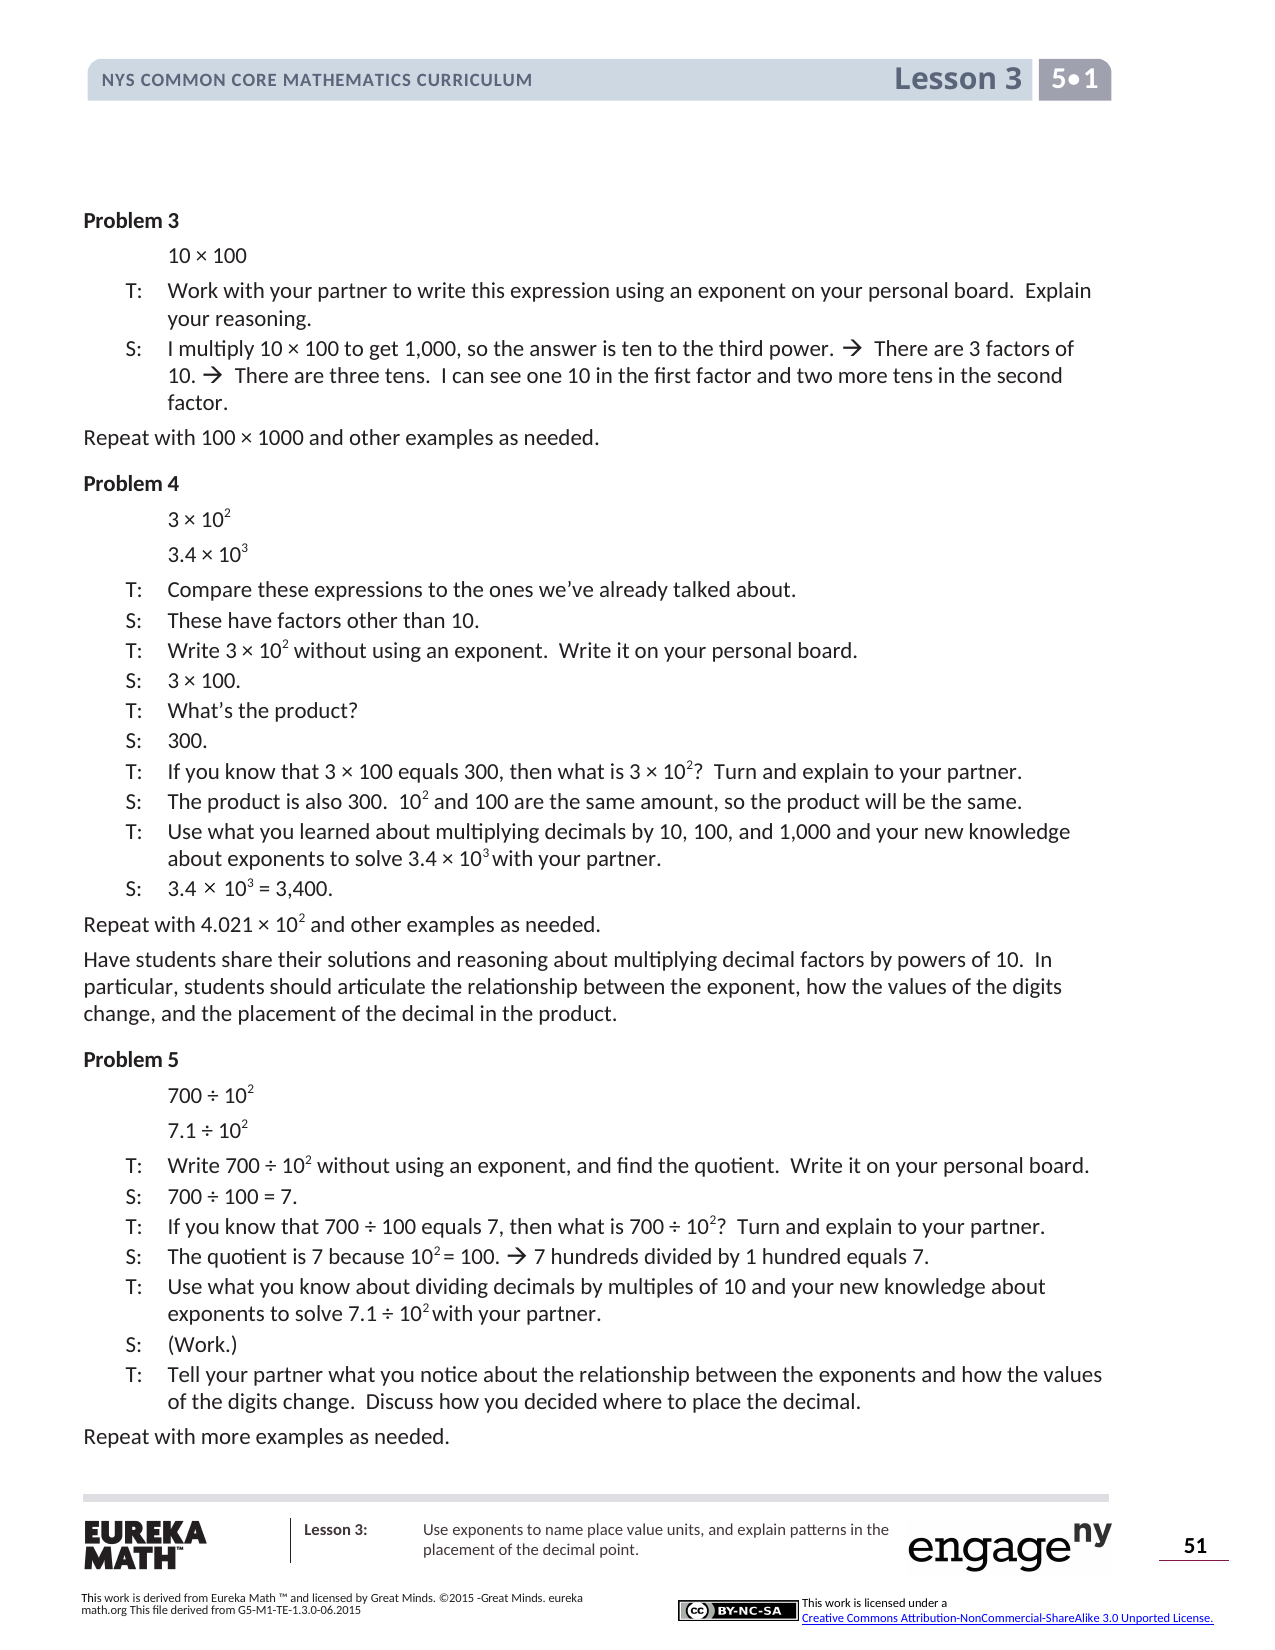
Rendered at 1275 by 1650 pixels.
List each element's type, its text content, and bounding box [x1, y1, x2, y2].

picture [907, 1519, 1113, 1576]
list T: Work with your partner to write this expression using an exponent on your personal board. Explain your reasoning. [125, 277, 1105, 331]
list S: (Work.) [125, 1330, 1108, 1357]
text Repeat with 4.021 × 102 and other examples as needed. [83, 911, 1108, 938]
list S: The quotient is 7 because 102 = 100. 7 hundreds divided by 1 hundred equals 7. [125, 1243, 1108, 1270]
list S: These have factors other than 10. [125, 606, 1108, 633]
list T: Write 3 × 102 without using an exponent. Write it on your personal board. [125, 637, 1108, 664]
text Problem 4 [83, 470, 1108, 497]
text Repeat with 100 × 1000 and other examples as needed. [83, 424, 1108, 451]
text Problem 3 [83, 206, 1108, 233]
picture [62, 1498, 229, 1592]
list S: 700 ÷ 100 = 7. [125, 1182, 1108, 1209]
list S: 3.4 103 = 3,400. [125, 875, 1108, 902]
list S: 3 × 100. [125, 667, 1108, 694]
list S: The product is also 300. 102 and 100 are the same amount, so the product will be the same. [125, 788, 1108, 815]
list S: I multiply 10 × 100 to get 1,000, so the answer is ten to the third power. There are 3 factors of 10. There are three tens. I can see one 10 in the first factor and two more tens in the second factor. [125, 334, 1105, 416]
text 10 × 100 [167, 242, 1108, 269]
text Have students share their solutions and reasoning about multiplying decimal factors by powers of 10. In particular, students should articulate the relationship between the exponent, how the values of the digits change, and the placement of the decimal in the product. [83, 946, 1108, 1027]
list T: Tell your partner what you notice about the relationship between the exponents and how the values of the digits change. Discuss how you decided where to place the decimal. [125, 1361, 1108, 1415]
text 3 × 102 [167, 505, 1108, 532]
list T: Compare these expressions to the ones we’ve already talked about. [125, 576, 1108, 603]
text 3.4 × 103 [167, 541, 1108, 568]
picture [678, 1600, 799, 1621]
text Repeat with more examples as needed. [83, 1423, 1108, 1450]
list T: What’s the product? [125, 697, 1108, 724]
text 7.1 ÷ 102 [167, 1117, 1108, 1144]
text 700 ÷ 102 [167, 1081, 1108, 1108]
list T: Write 700 ÷ 102 without using an exponent, and find the quotient. Write it on your personal board. [125, 1152, 1108, 1179]
list T: If you know that 3 × 100 equals 300, then what is 3 × 102? Turn and explain to your partner. [125, 757, 1108, 784]
list T: If you know that 700 ÷ 100 equals 7, then what is 700 ÷ 102? Turn and explain to your partner. [125, 1213, 1108, 1240]
list T: Use what you learned about multiplying decimals by 10, 100, and 1,000 and your new knowledge about exponents to solve 3.4 × 103 with your partner. [125, 818, 1108, 872]
list T: Use what you know about dividing decimals by multiples of 10 and your new knowledge about exponents to solve 7.1 ÷ 102 with your partner. [125, 1273, 1108, 1327]
text Problem 5 [83, 1046, 1108, 1073]
list S: 300. [125, 727, 1108, 754]
